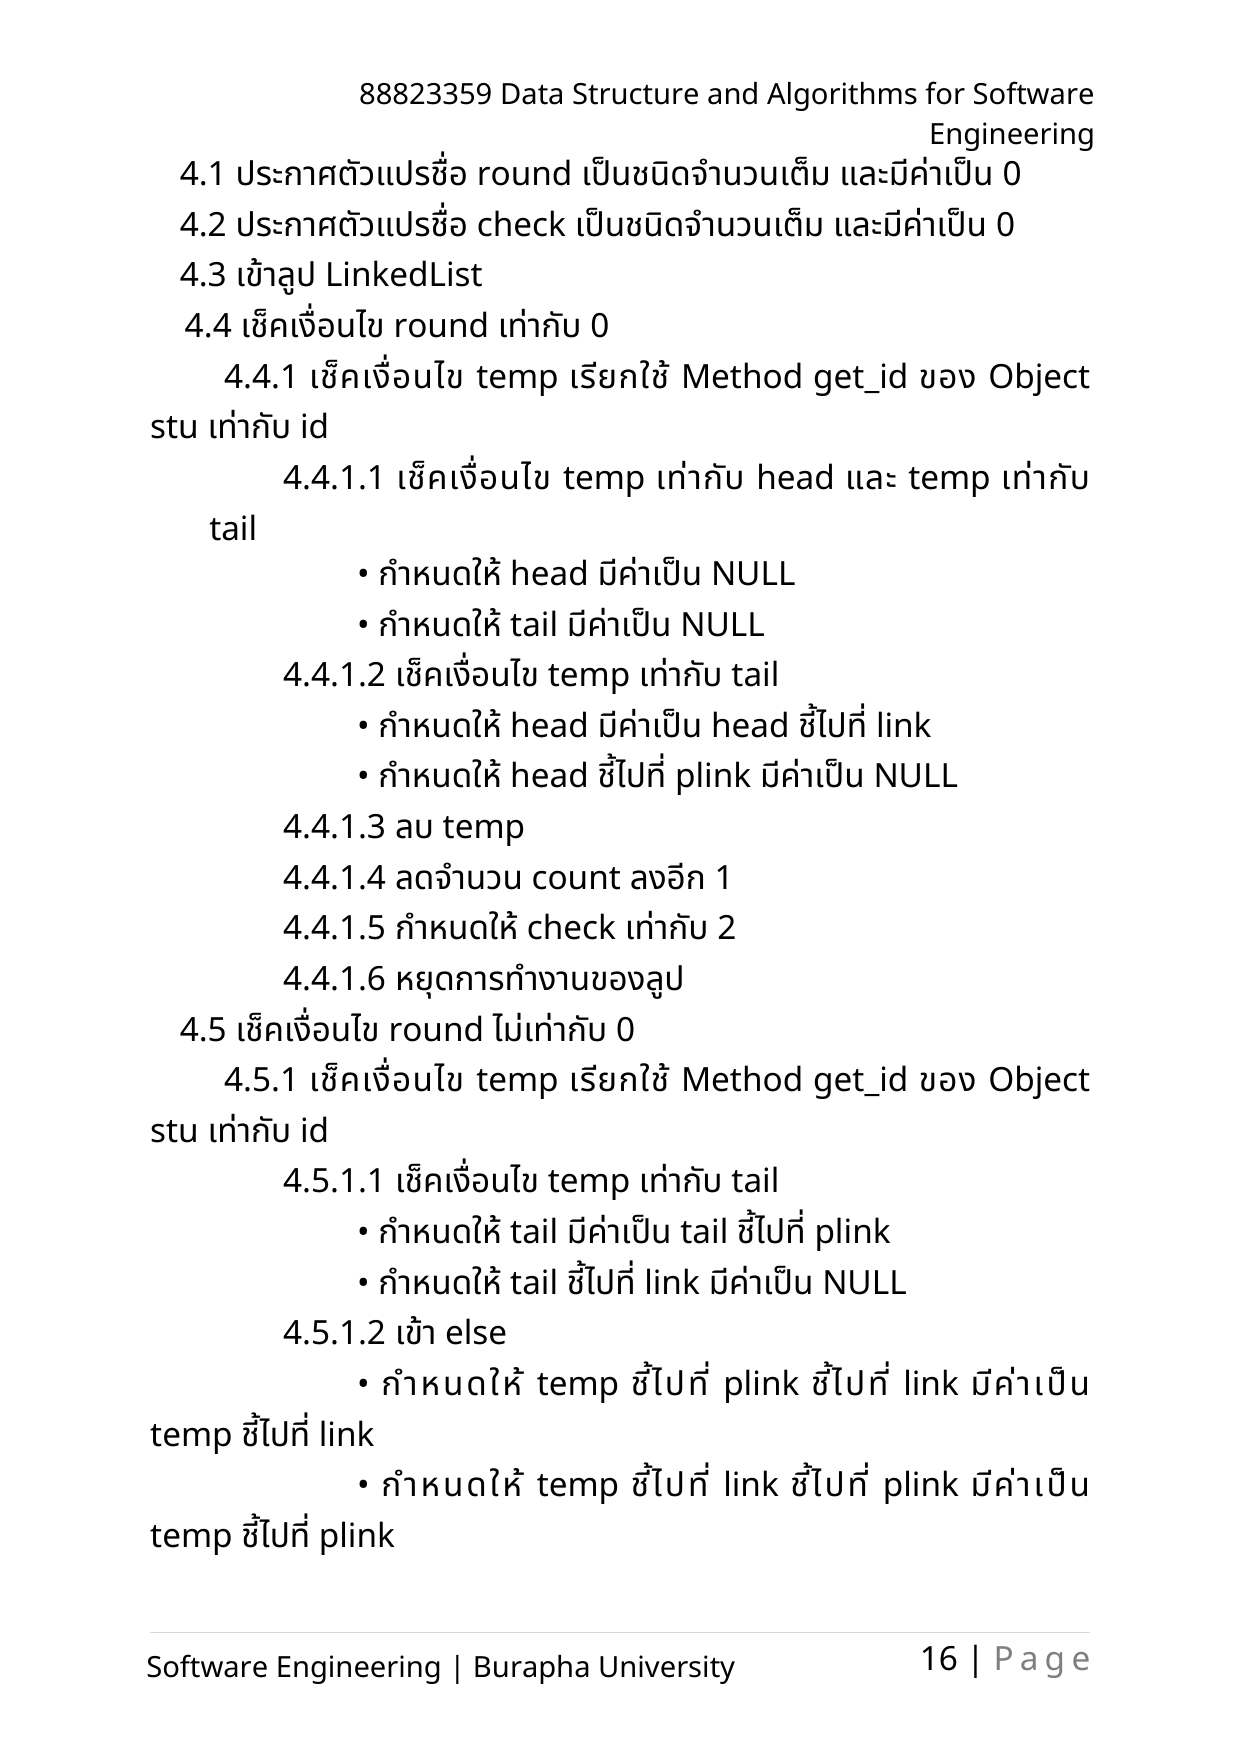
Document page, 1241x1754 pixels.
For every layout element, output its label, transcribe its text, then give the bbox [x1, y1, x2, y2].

text 4.5 เช็คเงื่อนไข round ไม่เท่ากับ 0 [150, 1005, 1090, 1056]
text 4.5.1 เช็คเงื่อนไข temp เรียกใช้ Method get_id ของ Object stu เท่ากับ id [150, 1056, 1090, 1157]
text 4.4 เช็คเงื่อนไข round เท่ากับ 0 [150, 302, 1090, 352]
text • กำหนดให้ head ชี้ไปที่ plink มีค่าเป็น NULL [150, 752, 1090, 803]
text • กำหนดให้ head มีค่าเป็น NULL [150, 550, 1090, 600]
text 4.4.1.5 กำหนดให้ check เท่ากับ 2 [150, 904, 1090, 955]
text • กำหนดให้ tail มีค่าเป็น tail ชี้ไปที่ plink [150, 1208, 1090, 1258]
text 4.4.1.4 ลดจำนวน count ลงอีก 1 [150, 853, 1090, 904]
text 4.4.1.1 เช็คเงื่อนไข temp เท่ากับ head และ temp เท่ากับ tail [209, 454, 1090, 550]
text • กำหนดให้ tail มีค่าเป็น NULL [150, 600, 1090, 651]
text 4.5.1.2 เข้า else [150, 1309, 1090, 1360]
text 4.4.1.3 ลบ temp [150, 803, 1090, 853]
text • กำหนดให้ temp ชี้ไปที่ link ชี้ไปที่ plink มีค่าเป็น temp ชี้ไปที่ plink [150, 1461, 1090, 1562]
text • กำหนดให้ tail ชี้ไปที่ link มีค่าเป็น NULL [150, 1258, 1090, 1309]
text • กำหนดให้ temp ชี้ไปที่ plink ชี้ไปที่ link มีค่าเป็น temp ชี้ไปที่ link [150, 1360, 1090, 1461]
text • กำหนดให้ head มีค่าเป็น head ชี้ไปที่ link [150, 702, 1090, 752]
text 4.5.1.1 เช็คเงื่อนไข temp เท่ากับ tail [150, 1157, 1090, 1208]
text 4.1 ประกาศตัวแปรชื่อ round เป็นชนิดจำนวนเต็ม และมีค่าเป็น 0 [179, 150, 1090, 201]
text 4.4.1 เช็คเงื่อนไข temp เรียกใช้ Method get_id ของ Object stu เท่ากับ id [150, 352, 1090, 454]
text 4.4.1.6 หยุดการทำงานของลูป [150, 955, 1090, 1005]
text 4.4.1.2 เช็คเงื่อนไข temp เท่ากับ tail [150, 651, 1090, 702]
text 4.3 เข้าลูป LinkedList [150, 251, 1090, 302]
text 4.2 ประกาศตัวแปรชื่อ check เป็นชนิดจำนวนเต็ม และมีค่าเป็น 0 [150, 201, 1090, 251]
